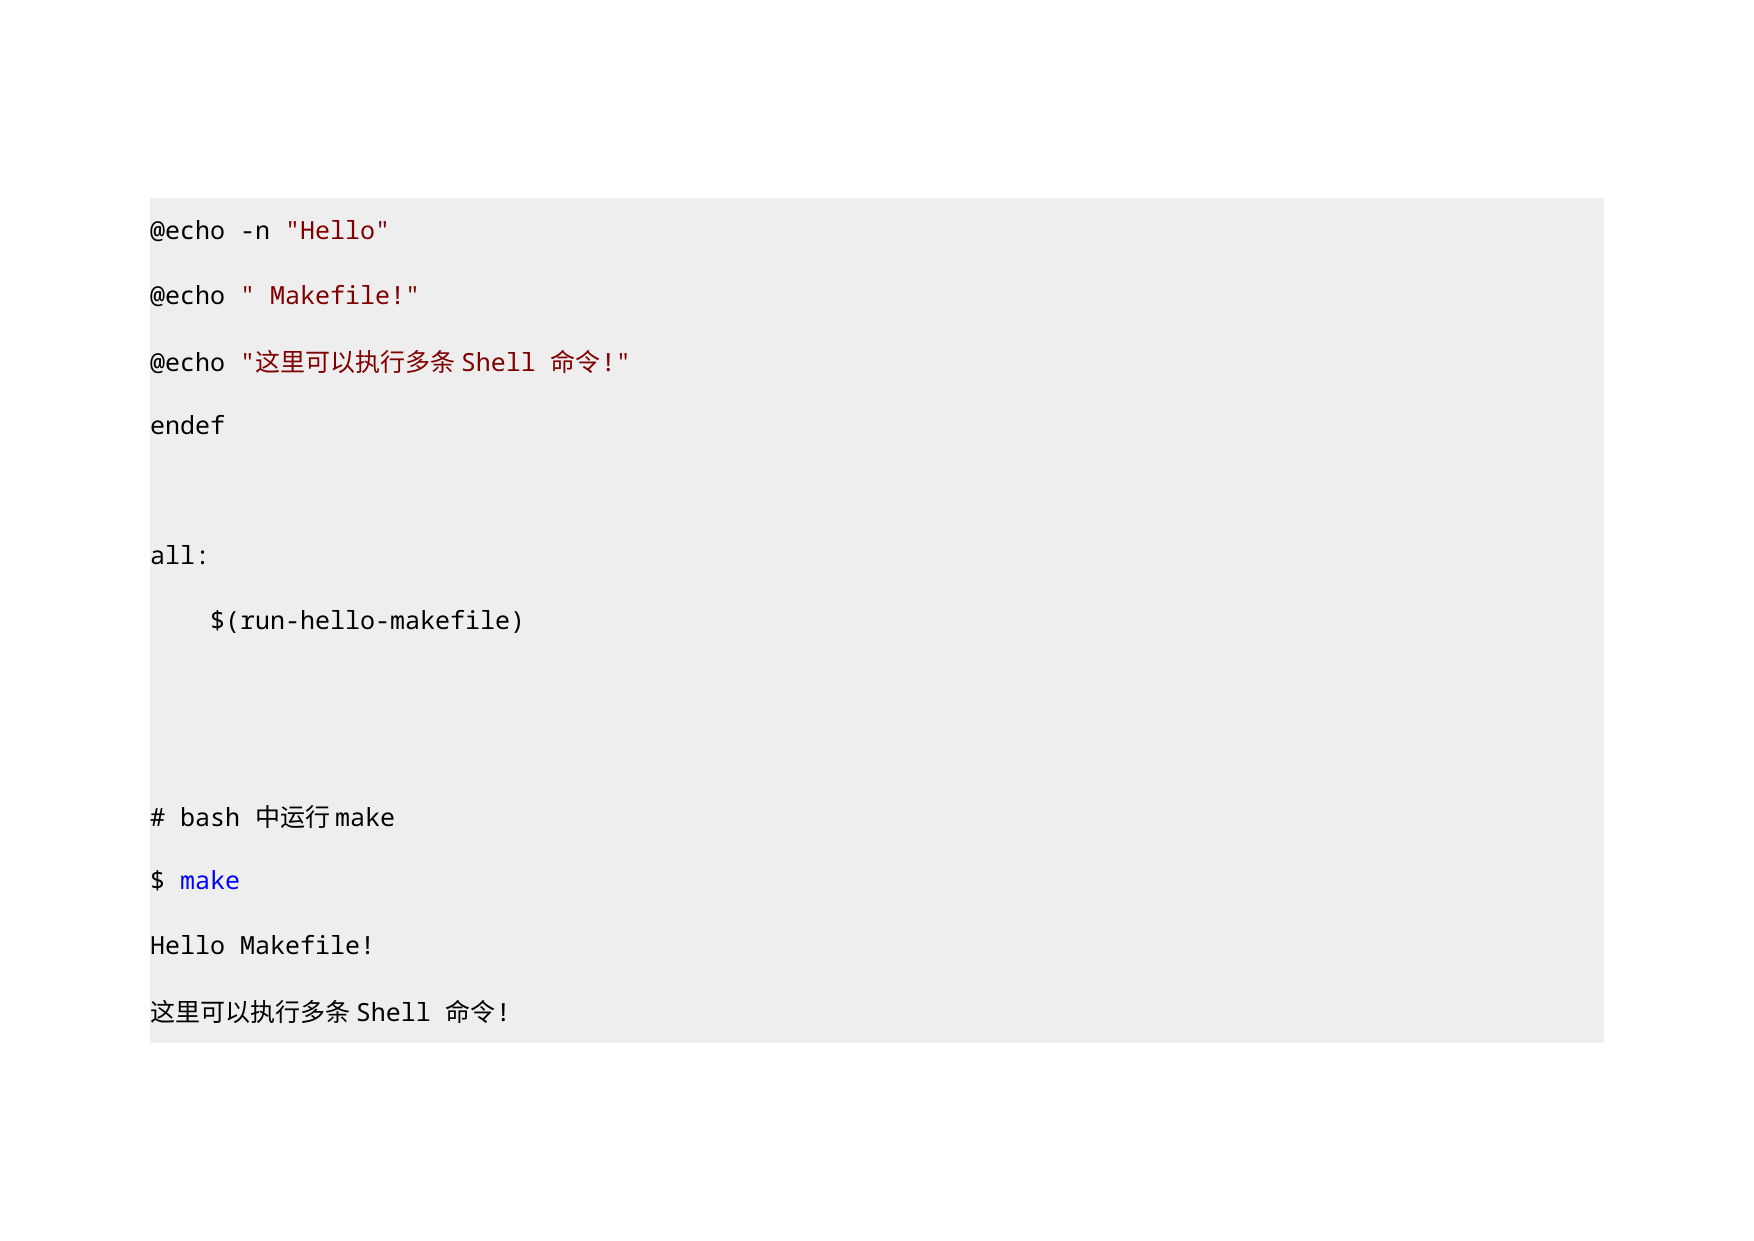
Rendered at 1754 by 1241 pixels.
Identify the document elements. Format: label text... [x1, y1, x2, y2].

text 这里可以执行多条 Shell 命令! [150, 978, 1604, 1043]
text endef [150, 393, 1604, 458]
text $(run-hello-makefile) [150, 588, 1604, 653]
text @echo " Makefile!" [150, 263, 1604, 328]
text @echo -n "Hello" [150, 198, 1604, 263]
text @echo "这里可以执行多条 Shell 命令!" [150, 328, 1604, 393]
text all: [150, 523, 1604, 588]
text # bash 中运行make [150, 783, 1604, 848]
text $ make [150, 848, 1604, 913]
text Hello Makefile! [150, 913, 1604, 978]
